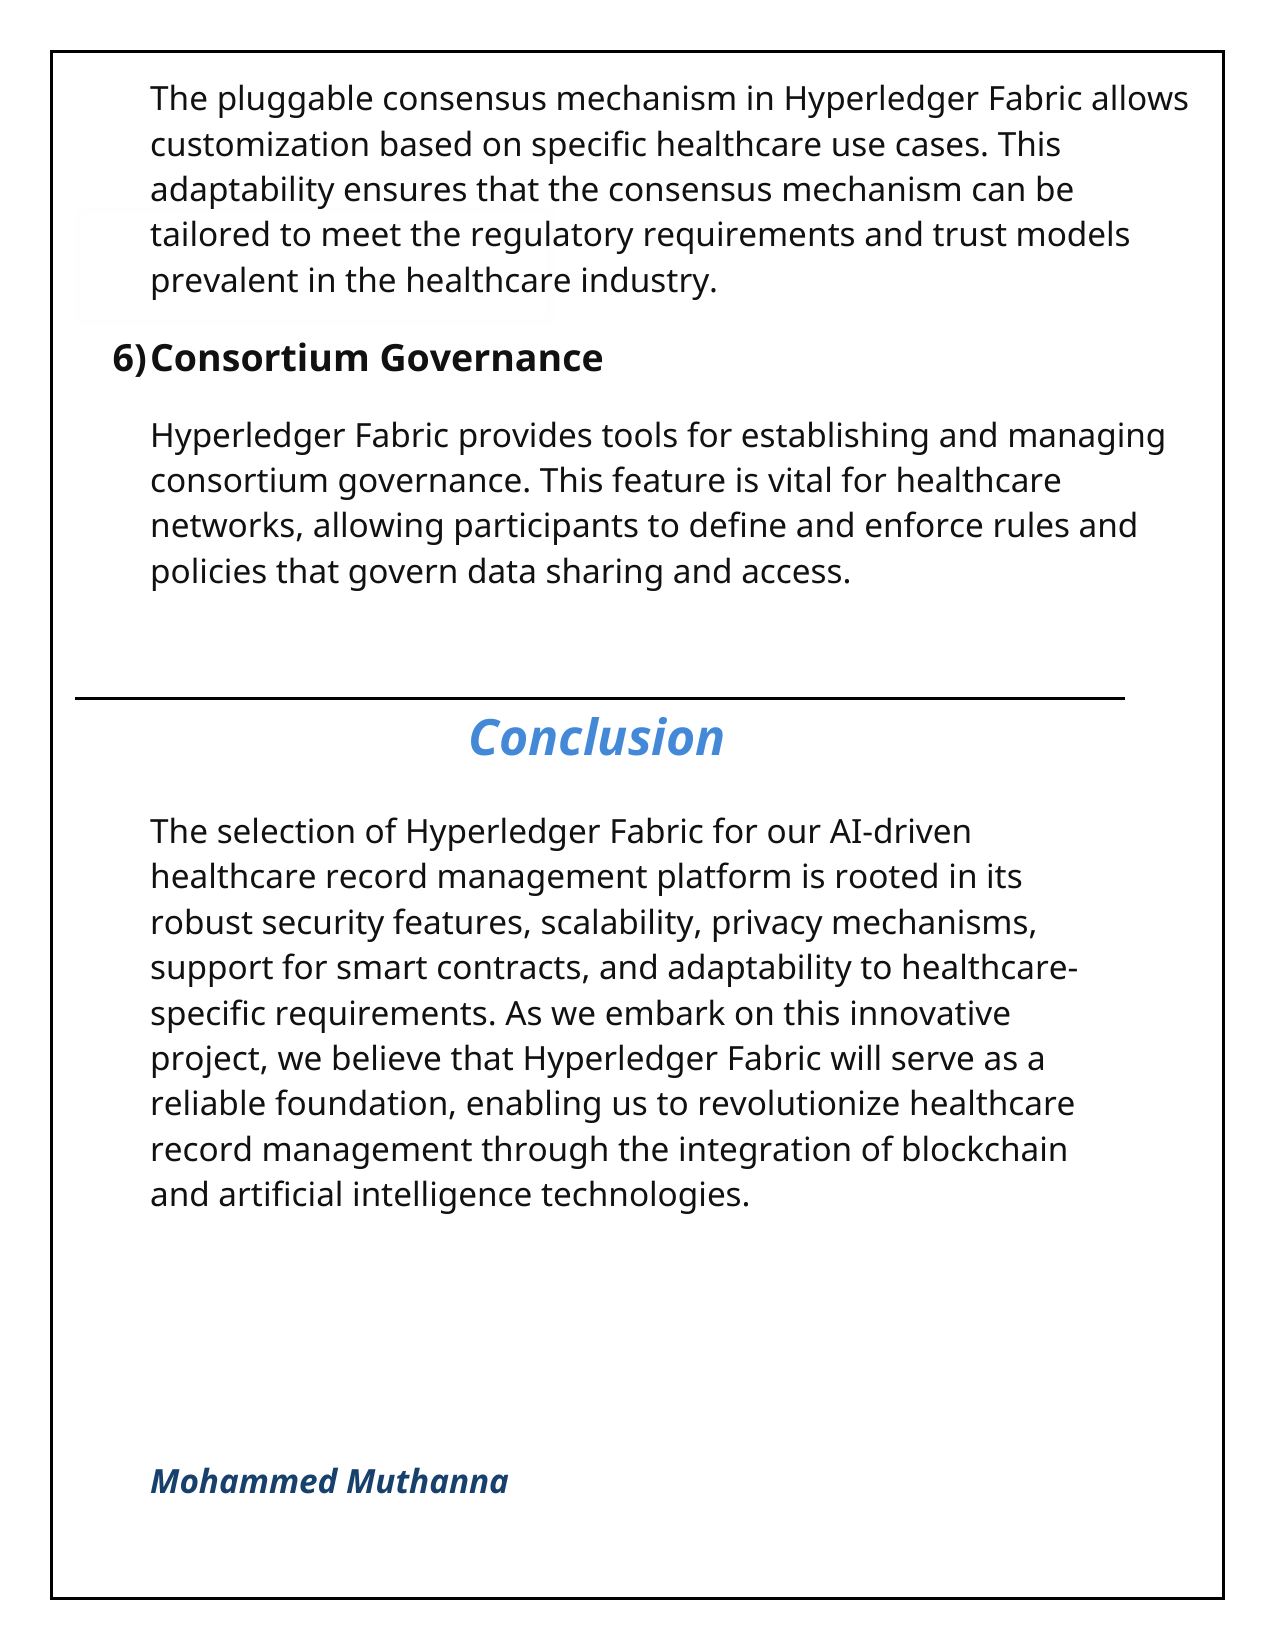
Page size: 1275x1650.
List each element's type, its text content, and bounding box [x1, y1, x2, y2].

text Conclusion [75, 700, 1125, 770]
text The pluggable consensus mechanism in Hyperledger Fabric allows customization based on specific healthcare use cases. This adaptability ensures that the consensus mechanism can be tailored to meet the regulatory requirements and trust models prevalent in the healthcare industry. [150, 75, 1200, 302]
list Consortium Governance [112, 331, 1200, 382]
text Hyperledger Fabric provides tools for establishing and managing consortium governance. This feature is vital for healthcare networks, allowing participants to define and enforce rules and policies that govern data sharing and access. [150, 411, 1200, 593]
text The selection of Hyperledger Fabric for our AI-driven healthcare record management platform is rooted in its robust security features, scalability, privacy mechanisms, support for smart contracts, and adaptability to healthcare-specific requirements. As we embark on this innovative project, we believe that Hyperledger Fabric will serve as a reliable foundation, enabling us to revolutionize healthcare record management through the integration of blockchain and artificial intelligence technologies. [150, 808, 1125, 1216]
